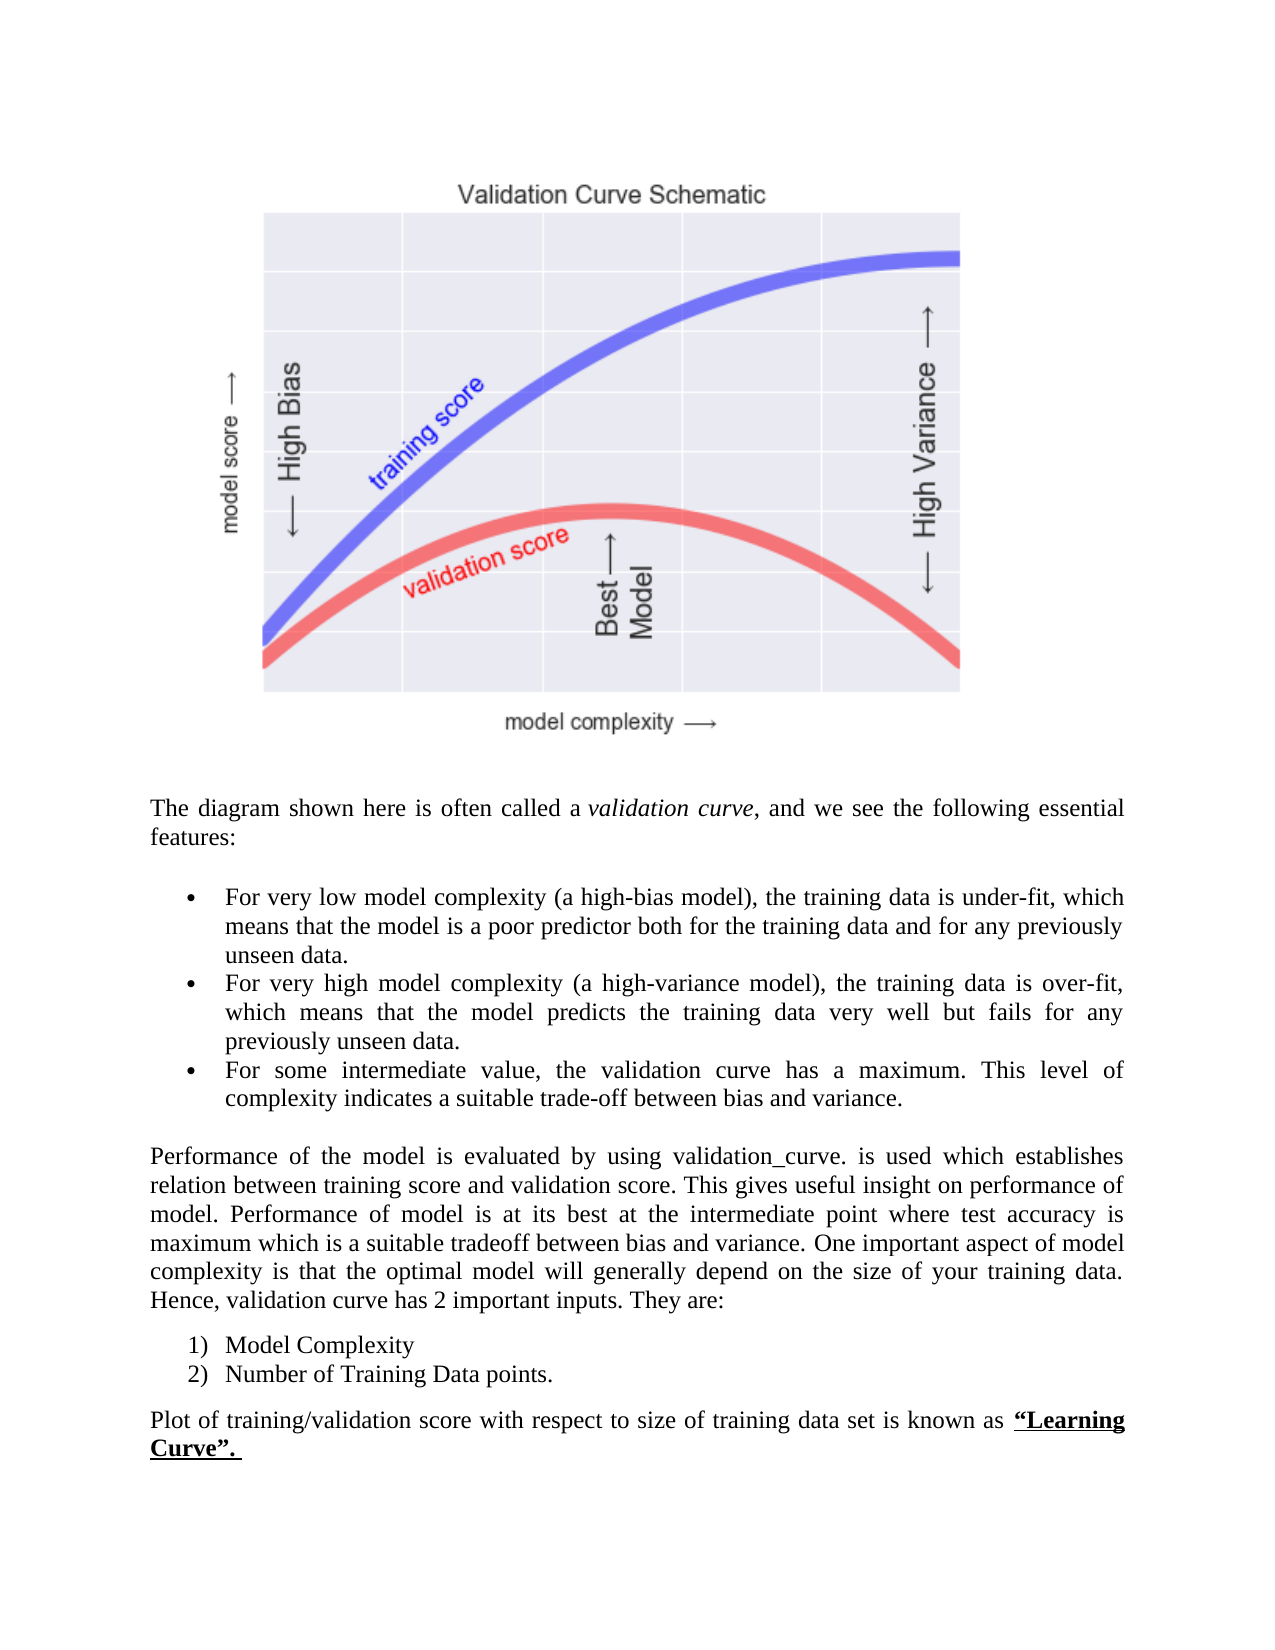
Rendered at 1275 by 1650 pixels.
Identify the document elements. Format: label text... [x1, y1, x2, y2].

text Plot of training/validation score with respect to size of training data set is known as “Learning Curve”. [150, 1405, 1125, 1462]
list For some intermediate value, the validation curve has a maximum. This level of complexity indicates a suitable trade-off between bias and variance. [187, 1055, 1125, 1112]
list For very high model complexity (a high-variance model), the training data is over-fit, which means that the model predicts the training data very well but fails for any previously unseen data. [187, 968, 1125, 1055]
list For very low model complexity (a high-bias model), the training data is under-fit, which means that the model is a poor predictor both for the training data and for any previously unseen data. [187, 882, 1125, 968]
list Model Complexity [187, 1331, 1125, 1359]
text The diagram shown here is often called a validation curve, and we see the following essential features: [150, 793, 1125, 851]
picture [150, 150, 1050, 769]
text Performance of the model is evaluated by using validation_curve. is used which establishes relation between training score and validation score. This gives useful insight on performance of model. Performance of model is at its best at the intermediate point where test accuracy is maximum which is a suitable tradeoff between bias and variance. One important aspect of model complexity is that the optimal model will generally depend on the size of your training data. Hence, validation curve has 2 important inputs. They are: [150, 1141, 1125, 1256]
list Number of Training Data points. [187, 1359, 1125, 1388]
